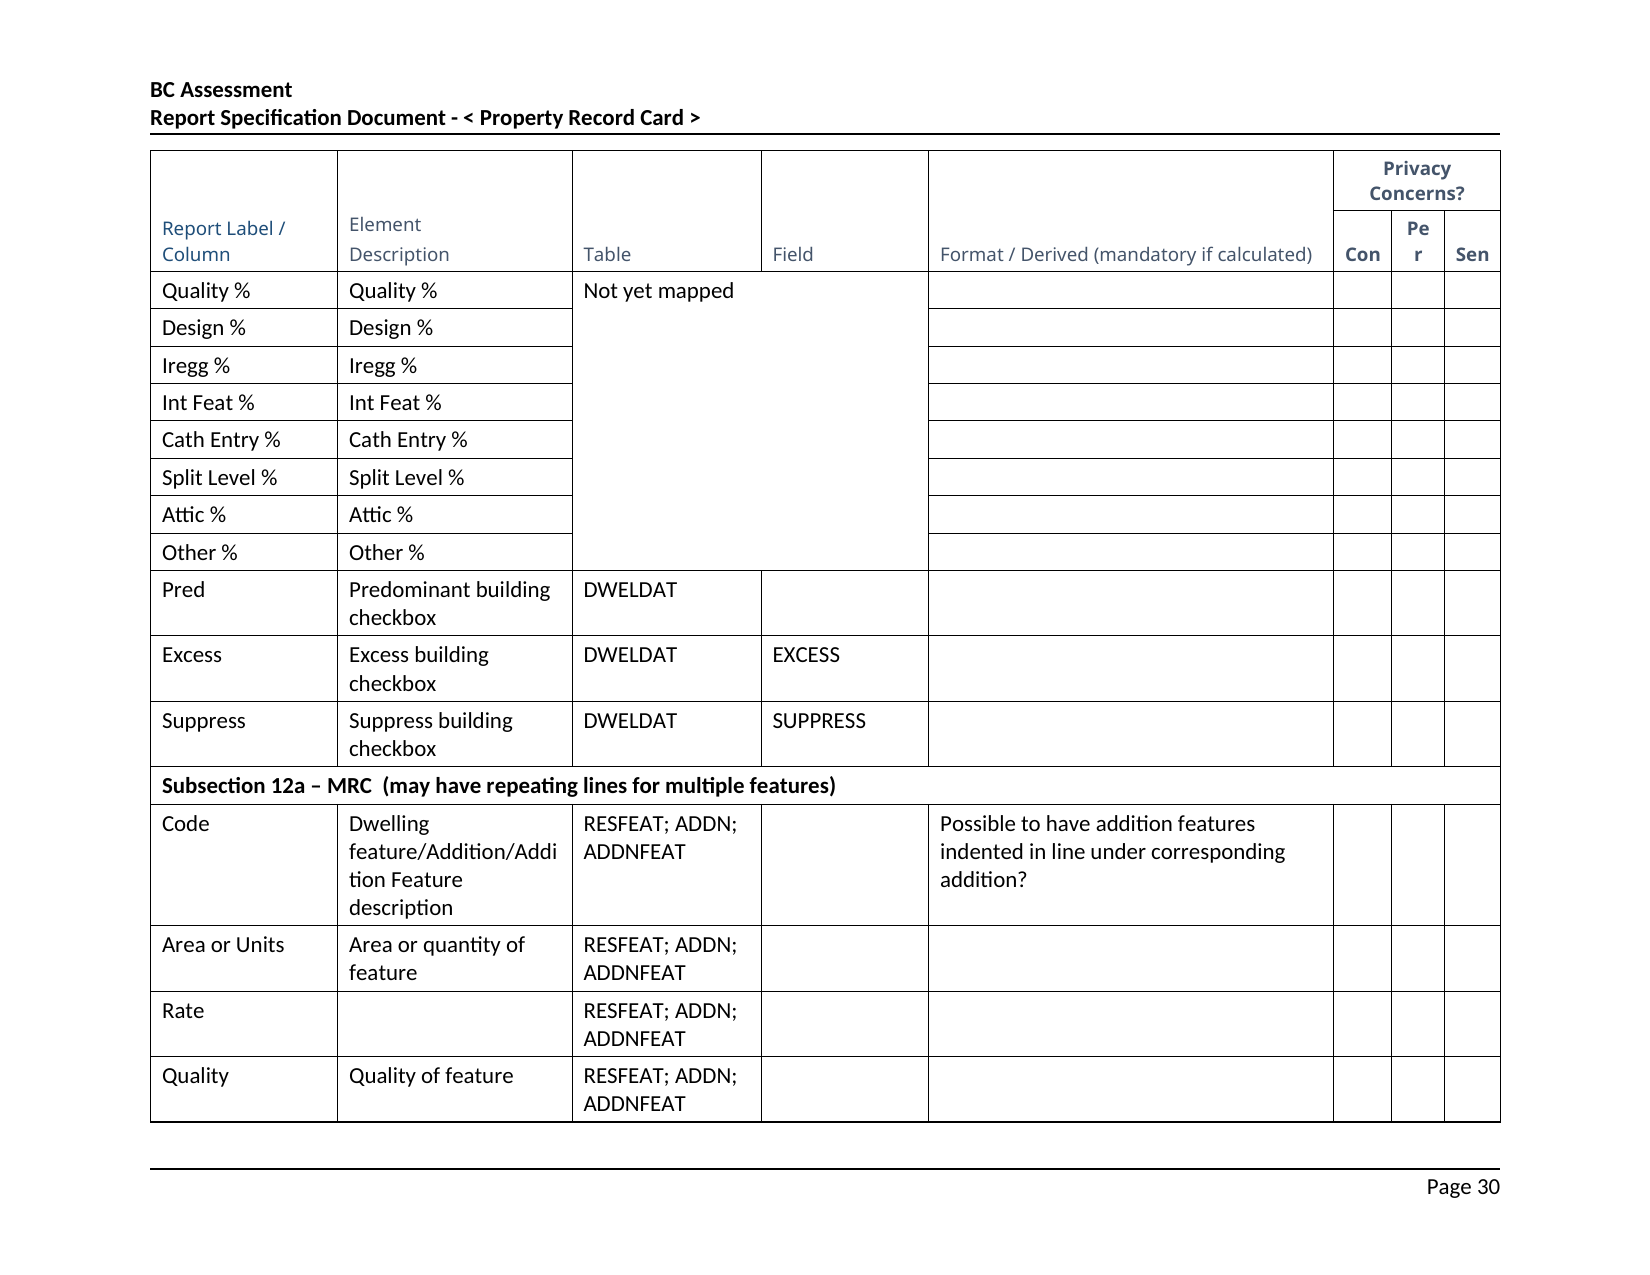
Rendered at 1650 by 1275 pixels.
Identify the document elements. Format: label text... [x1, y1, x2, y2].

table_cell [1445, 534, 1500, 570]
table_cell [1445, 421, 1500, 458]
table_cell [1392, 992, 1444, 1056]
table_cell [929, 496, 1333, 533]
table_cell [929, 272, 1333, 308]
table_cell Sen [1445, 211, 1500, 271]
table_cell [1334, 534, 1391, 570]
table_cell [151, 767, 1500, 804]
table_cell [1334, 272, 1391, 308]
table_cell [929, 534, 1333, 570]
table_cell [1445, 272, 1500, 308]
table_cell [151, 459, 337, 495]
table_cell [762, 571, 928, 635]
table_header Privacy Concerns? [1334, 151, 1500, 210]
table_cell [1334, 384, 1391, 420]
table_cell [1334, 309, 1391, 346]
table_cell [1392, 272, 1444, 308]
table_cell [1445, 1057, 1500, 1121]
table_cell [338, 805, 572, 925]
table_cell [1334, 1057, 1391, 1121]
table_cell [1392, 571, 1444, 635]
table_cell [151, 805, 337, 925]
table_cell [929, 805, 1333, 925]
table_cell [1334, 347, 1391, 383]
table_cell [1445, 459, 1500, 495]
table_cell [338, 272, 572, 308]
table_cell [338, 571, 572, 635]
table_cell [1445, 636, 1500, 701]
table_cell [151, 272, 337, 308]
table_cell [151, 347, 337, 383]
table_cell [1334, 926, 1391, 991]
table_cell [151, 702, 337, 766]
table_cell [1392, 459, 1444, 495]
table_header Table [573, 151, 761, 271]
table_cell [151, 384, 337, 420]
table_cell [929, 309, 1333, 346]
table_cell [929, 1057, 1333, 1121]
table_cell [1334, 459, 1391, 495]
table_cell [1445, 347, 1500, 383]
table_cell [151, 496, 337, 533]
table_header Element Description [338, 151, 572, 271]
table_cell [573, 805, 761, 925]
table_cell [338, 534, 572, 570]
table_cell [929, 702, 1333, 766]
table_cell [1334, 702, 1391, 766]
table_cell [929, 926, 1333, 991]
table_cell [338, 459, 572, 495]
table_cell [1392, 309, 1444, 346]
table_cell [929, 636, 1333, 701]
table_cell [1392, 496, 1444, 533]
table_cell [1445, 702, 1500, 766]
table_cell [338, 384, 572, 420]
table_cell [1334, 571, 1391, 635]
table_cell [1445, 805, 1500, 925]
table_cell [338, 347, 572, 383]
table_cell Con [1334, 211, 1391, 271]
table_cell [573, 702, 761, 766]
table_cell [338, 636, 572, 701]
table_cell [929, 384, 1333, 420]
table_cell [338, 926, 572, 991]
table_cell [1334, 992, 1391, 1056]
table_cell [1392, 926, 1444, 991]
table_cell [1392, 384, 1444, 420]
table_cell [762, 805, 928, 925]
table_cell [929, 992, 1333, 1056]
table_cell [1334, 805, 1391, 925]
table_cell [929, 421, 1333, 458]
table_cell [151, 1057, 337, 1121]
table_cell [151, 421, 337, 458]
table_header Field [762, 151, 928, 271]
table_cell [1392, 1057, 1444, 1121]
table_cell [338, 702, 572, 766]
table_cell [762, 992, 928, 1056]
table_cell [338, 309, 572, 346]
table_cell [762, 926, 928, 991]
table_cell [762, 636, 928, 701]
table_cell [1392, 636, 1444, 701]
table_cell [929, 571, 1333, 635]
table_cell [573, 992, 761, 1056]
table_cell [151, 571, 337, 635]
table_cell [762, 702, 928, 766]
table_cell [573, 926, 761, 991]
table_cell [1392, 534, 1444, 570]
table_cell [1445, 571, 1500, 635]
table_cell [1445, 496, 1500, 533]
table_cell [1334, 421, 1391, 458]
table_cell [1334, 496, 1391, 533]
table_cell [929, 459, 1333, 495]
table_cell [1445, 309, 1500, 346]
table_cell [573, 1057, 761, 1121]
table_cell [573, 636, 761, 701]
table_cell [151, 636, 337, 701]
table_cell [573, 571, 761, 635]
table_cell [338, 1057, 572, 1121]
table_cell Per [1392, 211, 1444, 271]
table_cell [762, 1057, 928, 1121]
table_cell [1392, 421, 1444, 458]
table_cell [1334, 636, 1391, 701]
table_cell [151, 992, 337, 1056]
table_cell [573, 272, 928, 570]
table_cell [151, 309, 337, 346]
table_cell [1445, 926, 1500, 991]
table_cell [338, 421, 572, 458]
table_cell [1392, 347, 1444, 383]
table_header Format / Derived (mandatory if calculated) [929, 151, 1333, 271]
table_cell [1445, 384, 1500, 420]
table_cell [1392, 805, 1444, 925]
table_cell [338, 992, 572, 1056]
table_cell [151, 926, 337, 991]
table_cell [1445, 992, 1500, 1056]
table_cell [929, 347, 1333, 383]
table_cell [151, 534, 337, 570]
table_header Report Label / Column [151, 151, 337, 271]
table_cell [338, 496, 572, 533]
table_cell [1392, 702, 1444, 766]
